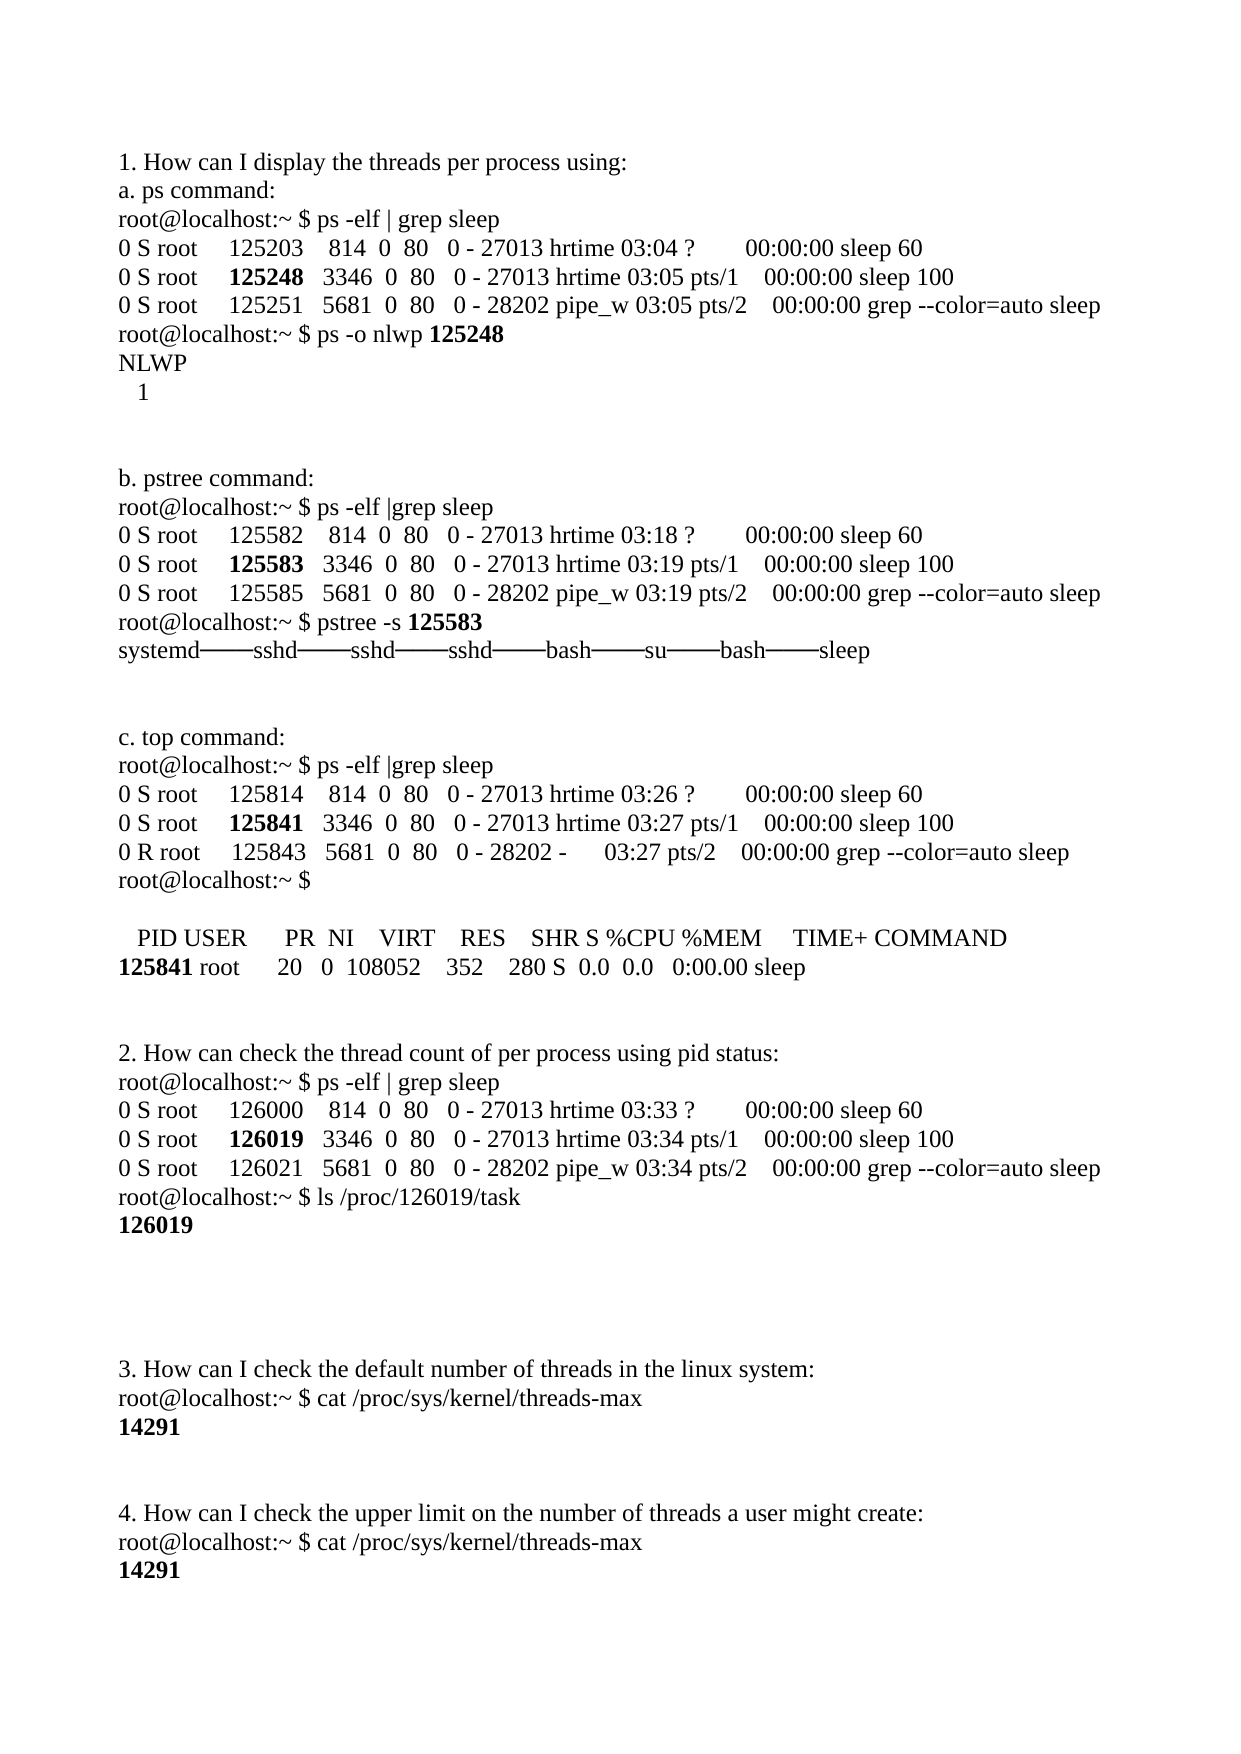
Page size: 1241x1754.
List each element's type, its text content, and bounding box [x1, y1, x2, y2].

text 14291 [118, 1412, 1122, 1441]
text c. top command: [118, 722, 1122, 751]
text root@localhost:~ $ ls /proc/126019/task [118, 1182, 1122, 1211]
text NLWP [118, 348, 1122, 377]
text 125841 root 20 0 108052 352 280 S 0.0 0.0 0:00.00 sleep [118, 952, 1122, 981]
text root@localhost:~ $ ps -elf | grep sleep [118, 204, 1122, 233]
text 0 R root 125843 5681 0 80 0 - 28202 - 03:27 pts/2 00:00:00 grep --color=auto sleep [118, 837, 1122, 866]
text 0 S root 126019 3346 0 80 0 - 27013 hrtime 03:34 pts/1 00:00:00 sleep 100 [118, 1124, 1122, 1153]
text root@localhost:~ $ [118, 866, 1122, 894]
text root@localhost:~ $ ps -o nlwp 125248 [118, 319, 1122, 348]
text PID USER PR NI VIRT RES SHR S %CPU %MEM TIME+ COMMAND [118, 923, 1122, 952]
text root@localhost:~ $ pstree -s 125583 [118, 607, 1122, 636]
text 0 S root 125841 3346 0 80 0 - 27013 hrtime 03:27 pts/1 00:00:00 sleep 100 [118, 808, 1122, 837]
text 0 S root 125248 3346 0 80 0 - 27013 hrtime 03:05 pts/1 00:00:00 sleep 100 [118, 262, 1122, 291]
text systemd───sshd───sshd───sshd───bash───su───bash───sleep [118, 636, 1122, 664]
text root@localhost:~ $ ps -elf | grep sleep [118, 1067, 1122, 1096]
text 0 S root 126021 5681 0 80 0 - 28202 pipe_w 03:34 pts/2 00:00:00 grep --color=auto sleep [118, 1153, 1122, 1182]
text 1 [118, 377, 1122, 406]
text 126019 [118, 1211, 1122, 1239]
text 1. How can I display the threads per process using: [118, 147, 1122, 176]
text 0 S root 125582 814 0 80 0 - 27013 hrtime 03:18 ? 00:00:00 sleep 60 [118, 521, 1122, 549]
text 2. How can check the thread count of per process using pid status: [118, 1038, 1122, 1067]
text 0 S root 126000 814 0 80 0 - 27013 hrtime 03:33 ? 00:00:00 sleep 60 [118, 1096, 1122, 1124]
text b. pstree command: [118, 463, 1122, 492]
text root@localhost:~ $ ps -elf |grep sleep [118, 751, 1122, 779]
text 0 S root 125814 814 0 80 0 - 27013 hrtime 03:26 ? 00:00:00 sleep 60 [118, 779, 1122, 808]
text root@localhost:~ $ cat /proc/sys/kernel/threads-max [118, 1383, 1122, 1412]
text 14291 [118, 1556, 1122, 1584]
text a. ps command: [118, 176, 1122, 204]
text root@localhost:~ $ cat /proc/sys/kernel/threads-max [118, 1527, 1122, 1556]
text 0 S root 125585 5681 0 80 0 - 28202 pipe_w 03:19 pts/2 00:00:00 grep --color=auto sleep [118, 578, 1122, 607]
text 3. How can I check the default number of threads in the linux system: [118, 1354, 1122, 1383]
text root@localhost:~ $ ps -elf |grep sleep [118, 492, 1122, 521]
text 0 S root 125583 3346 0 80 0 - 27013 hrtime 03:19 pts/1 00:00:00 sleep 100 [118, 549, 1122, 578]
text 0 S root 125251 5681 0 80 0 - 28202 pipe_w 03:05 pts/2 00:00:00 grep --color=auto sleep [118, 291, 1122, 319]
text 4. How can I check the upper limit on the number of threads a user might create: [118, 1498, 1122, 1527]
text 0 S root 125203 814 0 80 0 - 27013 hrtime 03:04 ? 00:00:00 sleep 60 [118, 233, 1122, 262]
